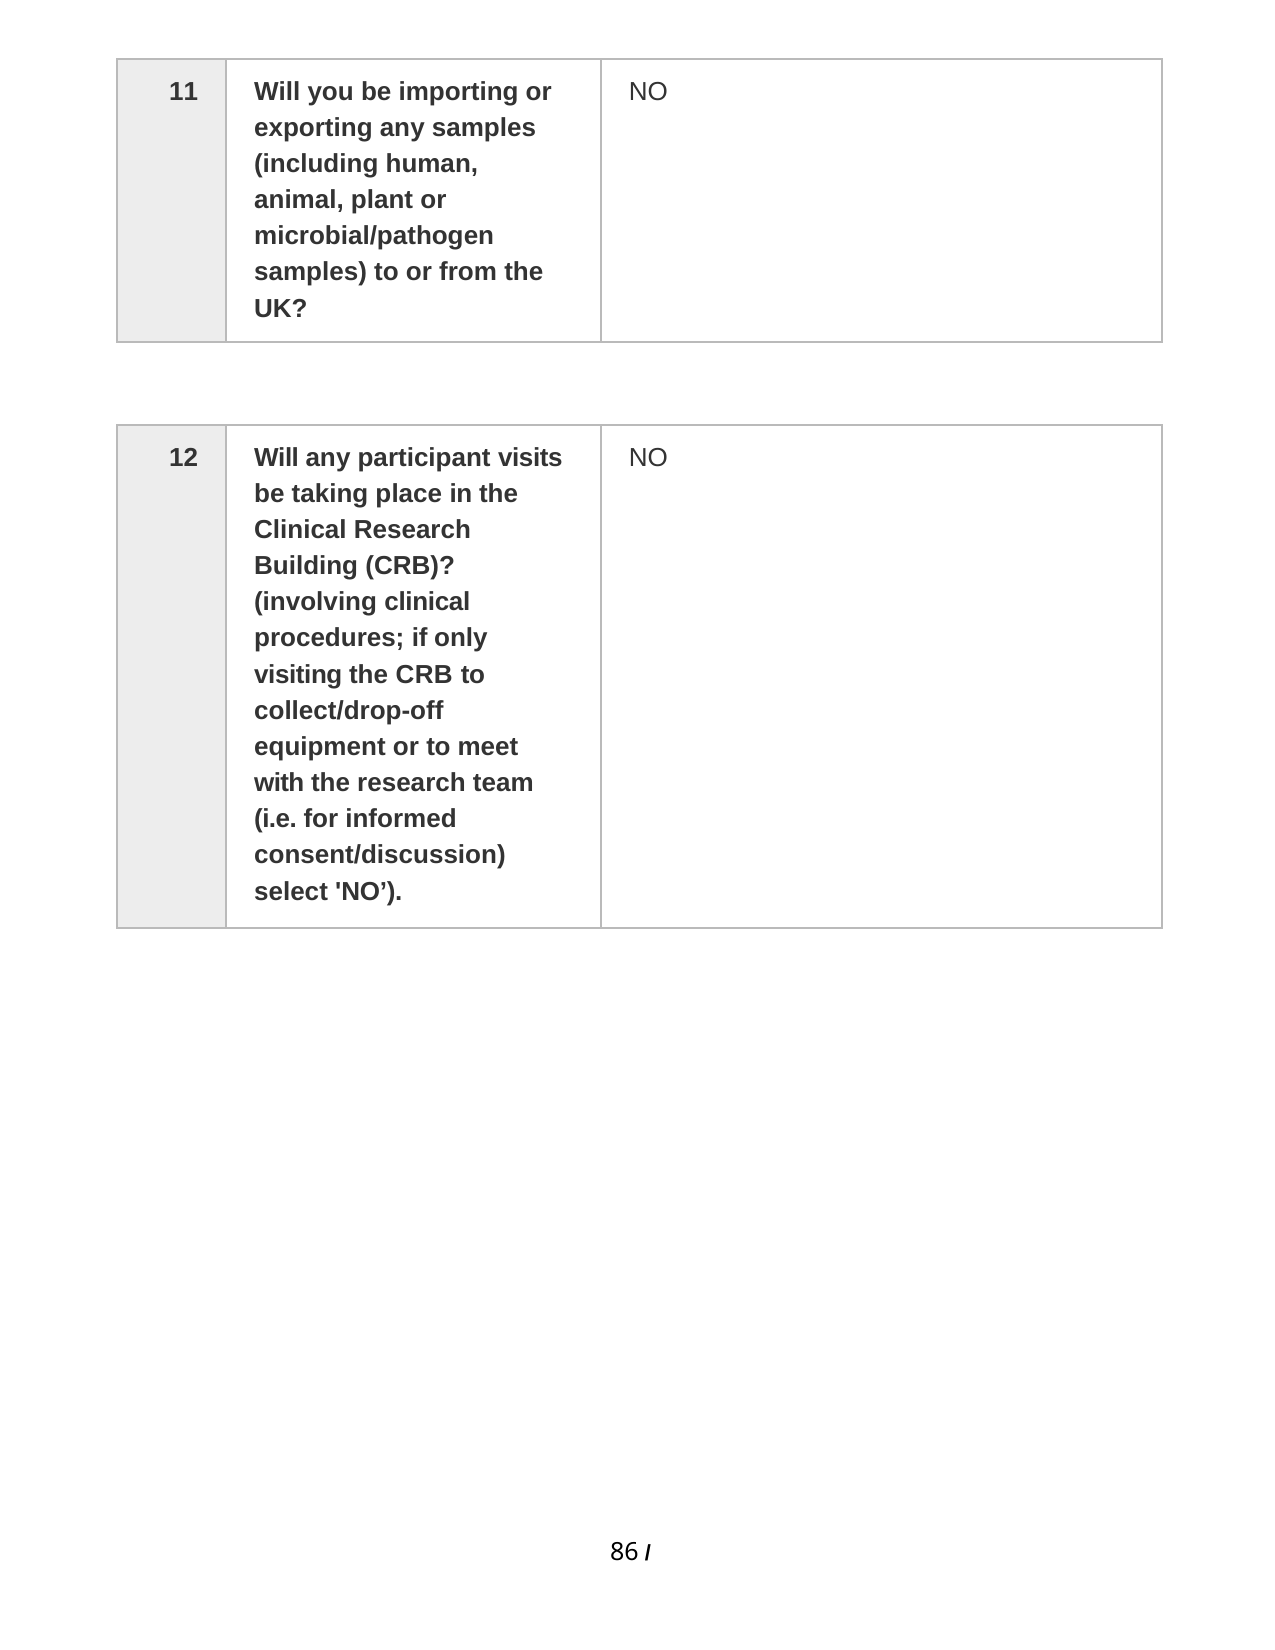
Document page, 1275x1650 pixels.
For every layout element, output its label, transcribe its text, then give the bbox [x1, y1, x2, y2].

table_header 12 [118, 426, 225, 927]
table_header Will any participant visits be taking place in the Clinical Research Building (CRB)? (involving clinical procedures; if only visiting the CRB to collect/drop-off equipment or to meet with the research team (i.e. for informed consent/discussion) select 'NO’). [227, 426, 600, 927]
table_header 11 [118, 60, 225, 341]
table_header NO [602, 60, 1161, 341]
table_header Will you be importing or exporting any samples (including human, animal, plant or microbial/pathogen samples) to or from the UK? [227, 60, 600, 341]
table_header NO [602, 426, 1161, 927]
